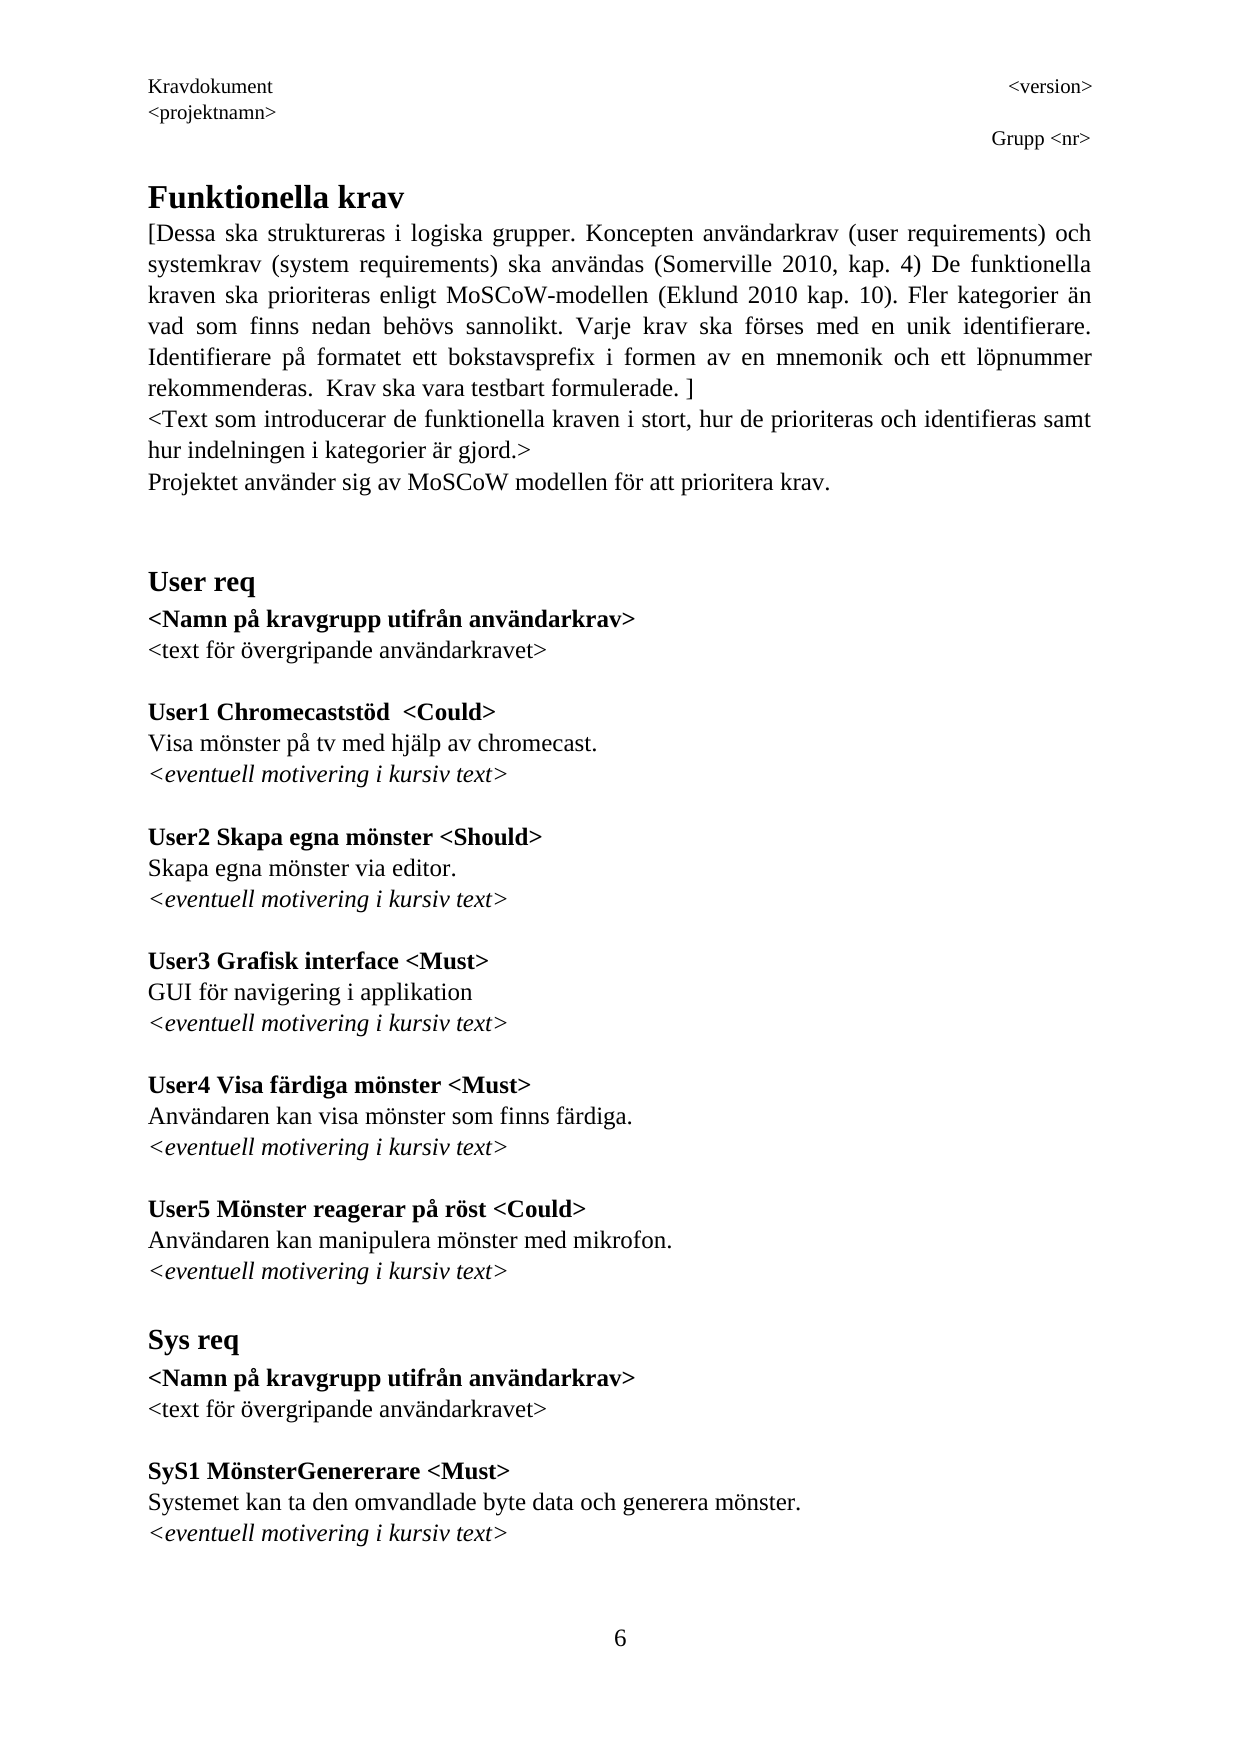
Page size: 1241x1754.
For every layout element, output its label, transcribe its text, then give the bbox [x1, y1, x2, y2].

text <eventuell motivering i kursiv text> [148, 1256, 1093, 1285]
text Projektet använder sig av MoSCoW modellen för att prioritera krav. [148, 467, 1093, 495]
text Visa mönster på tv med hjälp av chromecast. [148, 728, 1093, 757]
text <eventuell motivering i kursiv text> [148, 1518, 1093, 1547]
text <eventuell motivering i kursiv text> [148, 1132, 1093, 1161]
text <text för övergripande användarkravet> [148, 1394, 1093, 1422]
text Systemet kan ta den omvandlade byte data och generera mönster. [148, 1487, 1093, 1516]
text Skapa egna mönster via editor. [148, 853, 1093, 881]
text Användaren kan visa mönster som finns färdiga. [148, 1101, 1093, 1130]
text User1 Chromecaststöd <Could> [148, 697, 1093, 726]
text [Dessa ska struktureras i logiska grupper. Koncepten användarkrav (user requirements) och systemkrav (system requirements) ska användas (Somerville 2010, kap. 4) De funktionella kraven ska prioriteras enligt MoSCoW-modellen (Eklund 2010 kap. 10). Fler kategorier än vad som finns nedan behövs sannolikt. Varje krav ska förses med en unik identifierare. Identifierare på formatet ett bokstavsprefix i formen av en mnemonik och ett löpnummer rekommenderas. Krav ska vara testbart formulerade. ] [148, 218, 1093, 402]
text <eventuell motivering i kursiv text> [148, 1008, 1093, 1037]
text User5 Mönster reagerar på röst <Could> [148, 1194, 1093, 1223]
text <text för övergripande användarkravet> [148, 635, 1093, 664]
text GUI för navigering i applikation [148, 977, 1093, 1006]
text <eventuell motivering i kursiv text> [148, 884, 1093, 912]
text User2 Skapa egna mönster <Should> [148, 822, 1093, 850]
subtitle User req [148, 564, 1093, 597]
text SyS1 MönsterGenererare <Must> [148, 1456, 1093, 1484]
subtitle Sys req [148, 1322, 1093, 1356]
subtitle <Namn på kravgrupp utifrån användarkrav> [148, 604, 1093, 633]
text User4 Visa färdiga mönster <Must> [148, 1070, 1093, 1099]
text <eventuell motivering i kursiv text> [148, 759, 1093, 788]
subtitle <Namn på kravgrupp utifrån användarkrav> [148, 1363, 1093, 1391]
text Användaren kan manipulera mönster med mikrofon. [148, 1225, 1093, 1254]
text <Text som introducerar de funktionella kraven i stort, hur de prioriteras och identifieras samt hur indelningen i kategorier är gjord.> [148, 404, 1093, 464]
subtitle Funktionella krav [148, 177, 1093, 215]
text User3 Grafisk interface <Must> [148, 946, 1093, 974]
